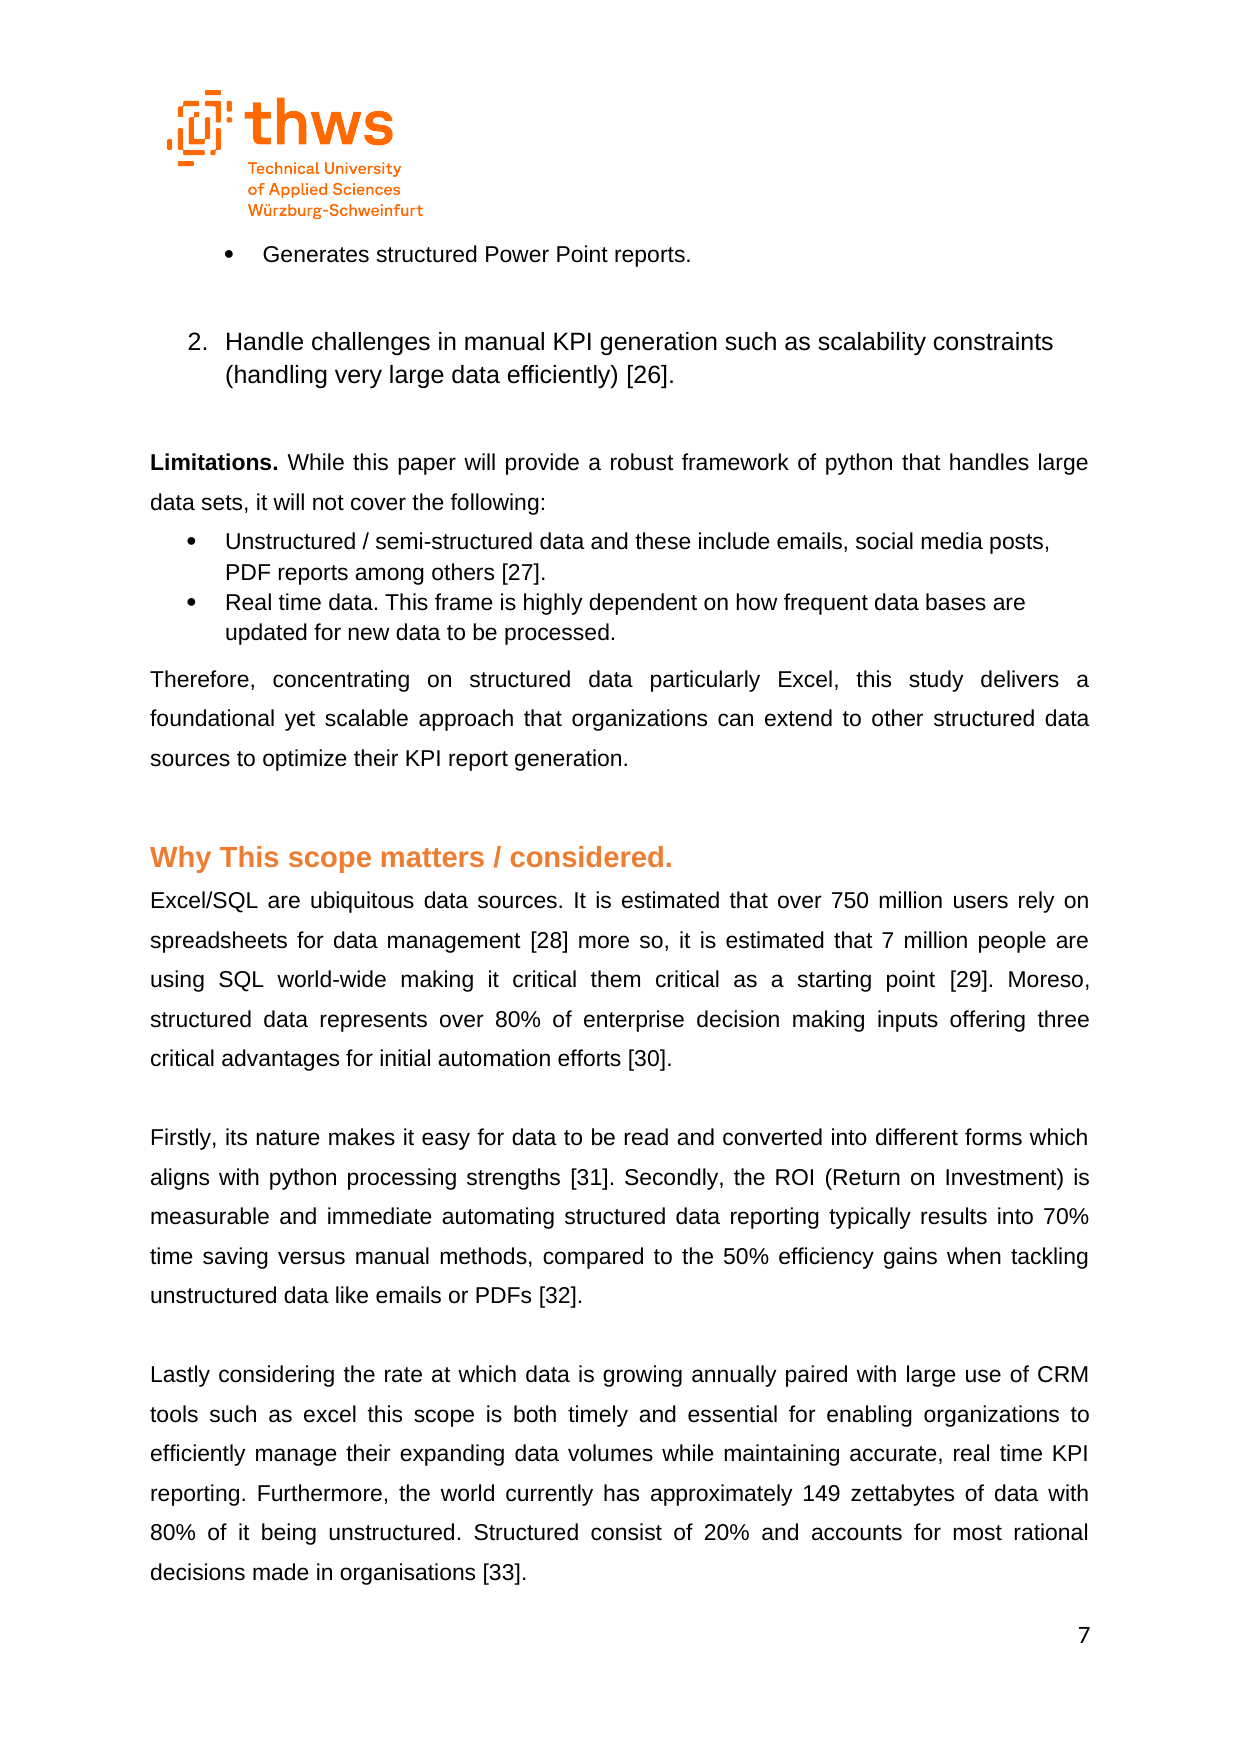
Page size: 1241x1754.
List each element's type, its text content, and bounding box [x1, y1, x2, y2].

text Limitations. While this paper will provide a robust framework of python that handles large data sets, it will not cover the following: [150, 449, 1090, 515]
subtitle Why This scope matters / considered. [150, 840, 1090, 874]
picture [150, 73, 449, 241]
text Lastly considering the rate at which data is growing annually paired with large use of CRM tools such as excel this scope is both timely and essential for enabling organizations to efficiently manage their expanding data volumes while maintaining accurate, real time KPI reporting. Furthermore, the world currently has approximately 149 zettabytes of data with 80% of it being unstructured. Structured consist of 20% and accounts for most rational decisions made in organisations . [150, 1361, 1090, 1585]
list Real time data. This frame is highly dependent on how frequent data bases are updated for new data to be processed. [187, 589, 1090, 645]
list Generates structured Power Point reports. [225, 241, 1090, 267]
text Therefore, concentrating on structured data particularly Excel, this study delivers a foundational yet scalable approach that organizations can extend to other structured data sources to optimize their KPI report generation. [150, 666, 1090, 771]
list Unstructured / semi-structured data and these include emails, social media posts, PDF reports among others . [187, 528, 1090, 585]
list Handle challenges in manual KPI generation such as scalability constraints (handling very large data efficiently) . [187, 327, 1090, 389]
text Firstly, its nature makes it easy for data to be read and converted into different forms which aligns with python processing strengths . Secondly, the ROI (Return on Investment) is measurable and immediate automating structured data reporting typically results into 70% time saving versus manual methods, compared to the 50% efficiency gains when tackling unstructured data like emails or PDFs . [150, 1124, 1090, 1308]
text Excel/SQL are ubiquitous data sources. It is estimated that over 750 million users rely on spreadsheets for data management more so, it is estimated that 7 million people are using SQL world-wide making it critical them critical as a starting point . Moreso, structured data represents over 80% of enterprise decision making inputs offering three critical advantages for initial automation efforts . [150, 887, 1090, 1072]
